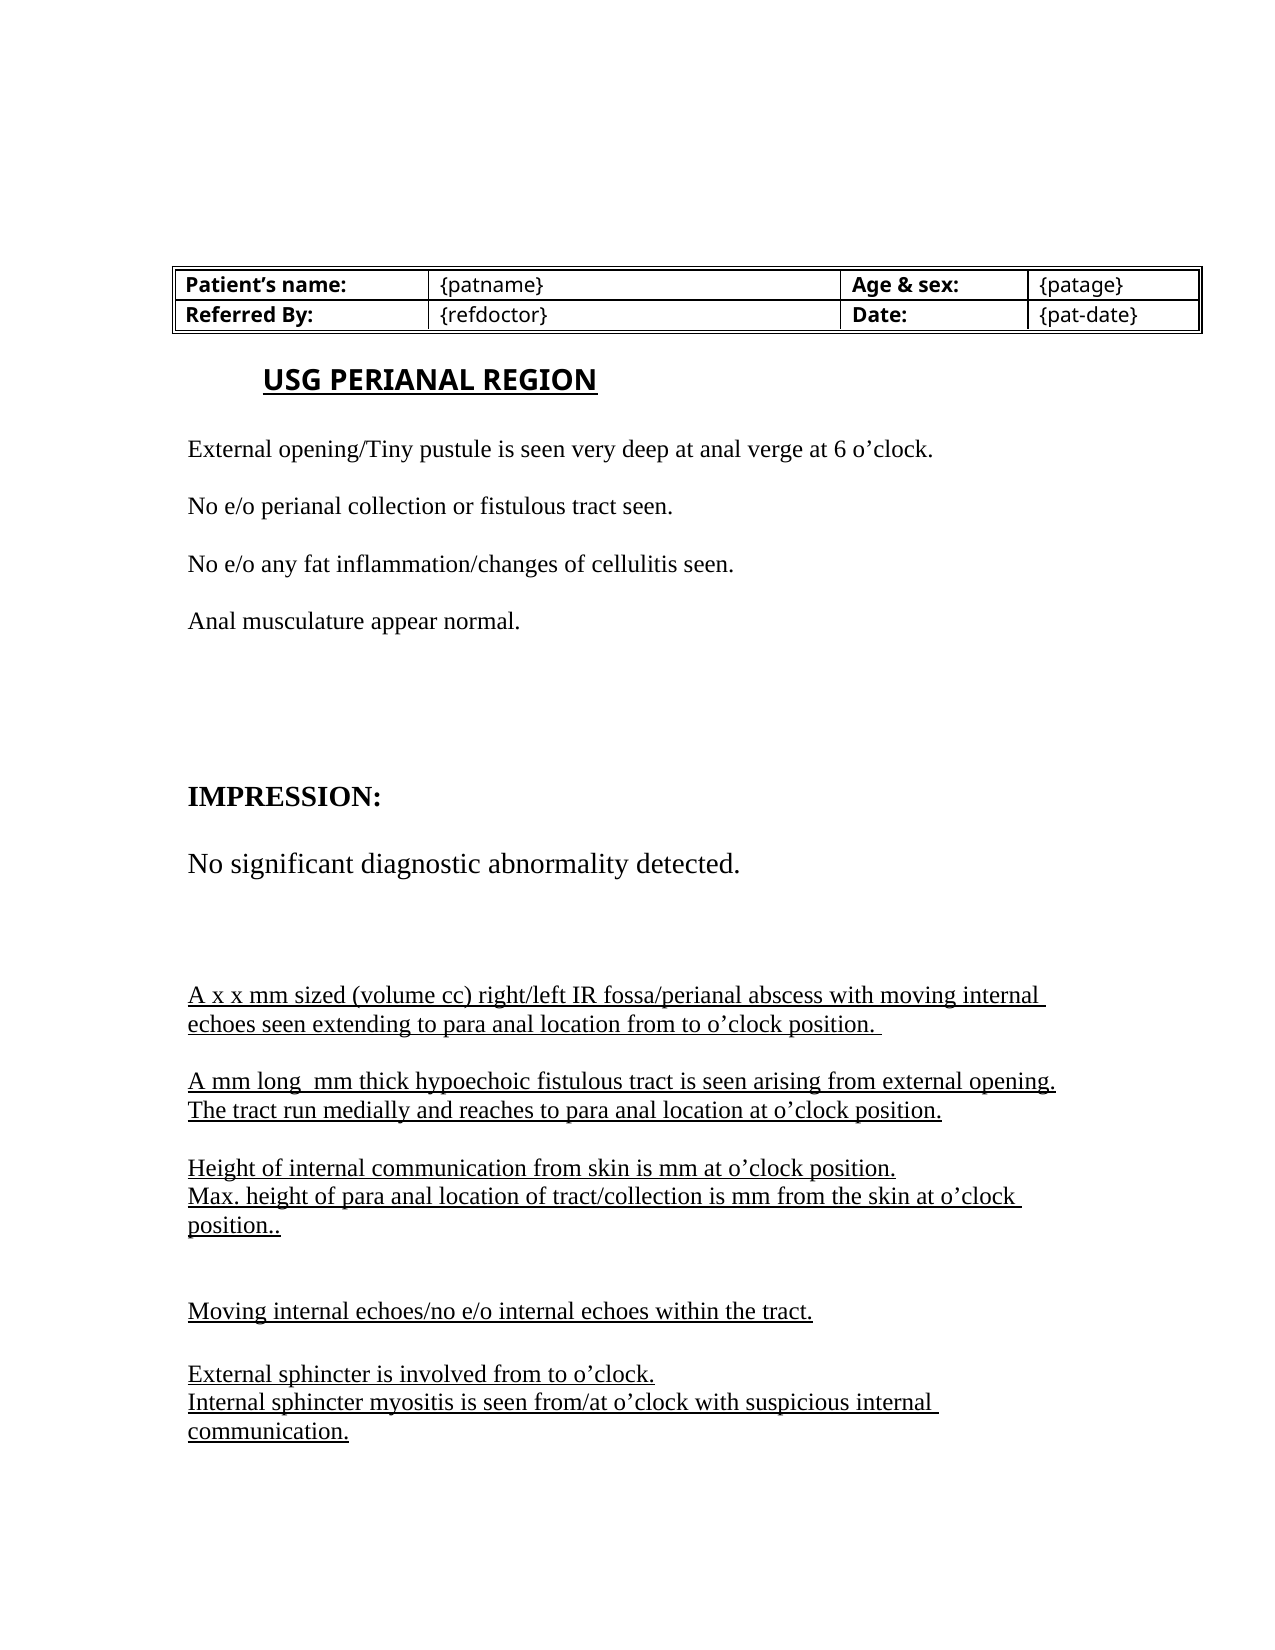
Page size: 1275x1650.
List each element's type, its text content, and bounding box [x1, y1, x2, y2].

table_cell {refdoctor} [429, 301, 840, 329]
table_header {patname} [429, 271, 840, 299]
text A x x mm sized (volume cc) right/left IR fossa/perianal abscess with moving internal echoes seen extending to para anal location from to o’clock position. [187, 980, 1087, 1038]
text No e/o any fat inflammation/changes of cellulitis seen. [187, 549, 1087, 578]
text No e/o perianal collection or fistulous tract seen. [187, 491, 1087, 520]
table_header {patage} [1029, 271, 1198, 299]
table_cell {pat-date} [1029, 301, 1198, 329]
text A mm long mm thick hypoechoic fistulous tract is seen arising from external opening. [187, 1066, 1087, 1095]
subtitle USG PERIANAL REGION [187, 334, 1087, 399]
text External sphincter is involved from to o’clock. [187, 1359, 1087, 1387]
text Max. height of para anal location of tract/collection is mm from the skin at o’clock position.. [187, 1181, 1087, 1239]
text Moving internal echoes/no e/o internal echoes within the tract. [187, 1296, 1087, 1325]
text Anal musculature appear normal. [187, 606, 1087, 635]
text The tract run medially and reaches to para anal location at o’clock position. [187, 1095, 1087, 1124]
text Height of internal communication from skin is mm at o’clock position. [187, 1153, 1087, 1181]
table_cell Date: [841, 301, 1027, 329]
text Internal sphincter myositis is seen from/at o’clock with suspicious internal communication. [187, 1387, 1087, 1445]
text External opening/Tiny pustule is seen very deep at anal verge at 6 o’clock. [187, 434, 1087, 463]
text No significant diagnostic abnormality detected. [187, 846, 1087, 879]
table_cell Referred By: [176, 301, 428, 329]
text IMPRESSION: [187, 779, 1087, 812]
table_header Age & sex: [841, 271, 1027, 299]
table_header Patient’s name: [176, 271, 428, 299]
